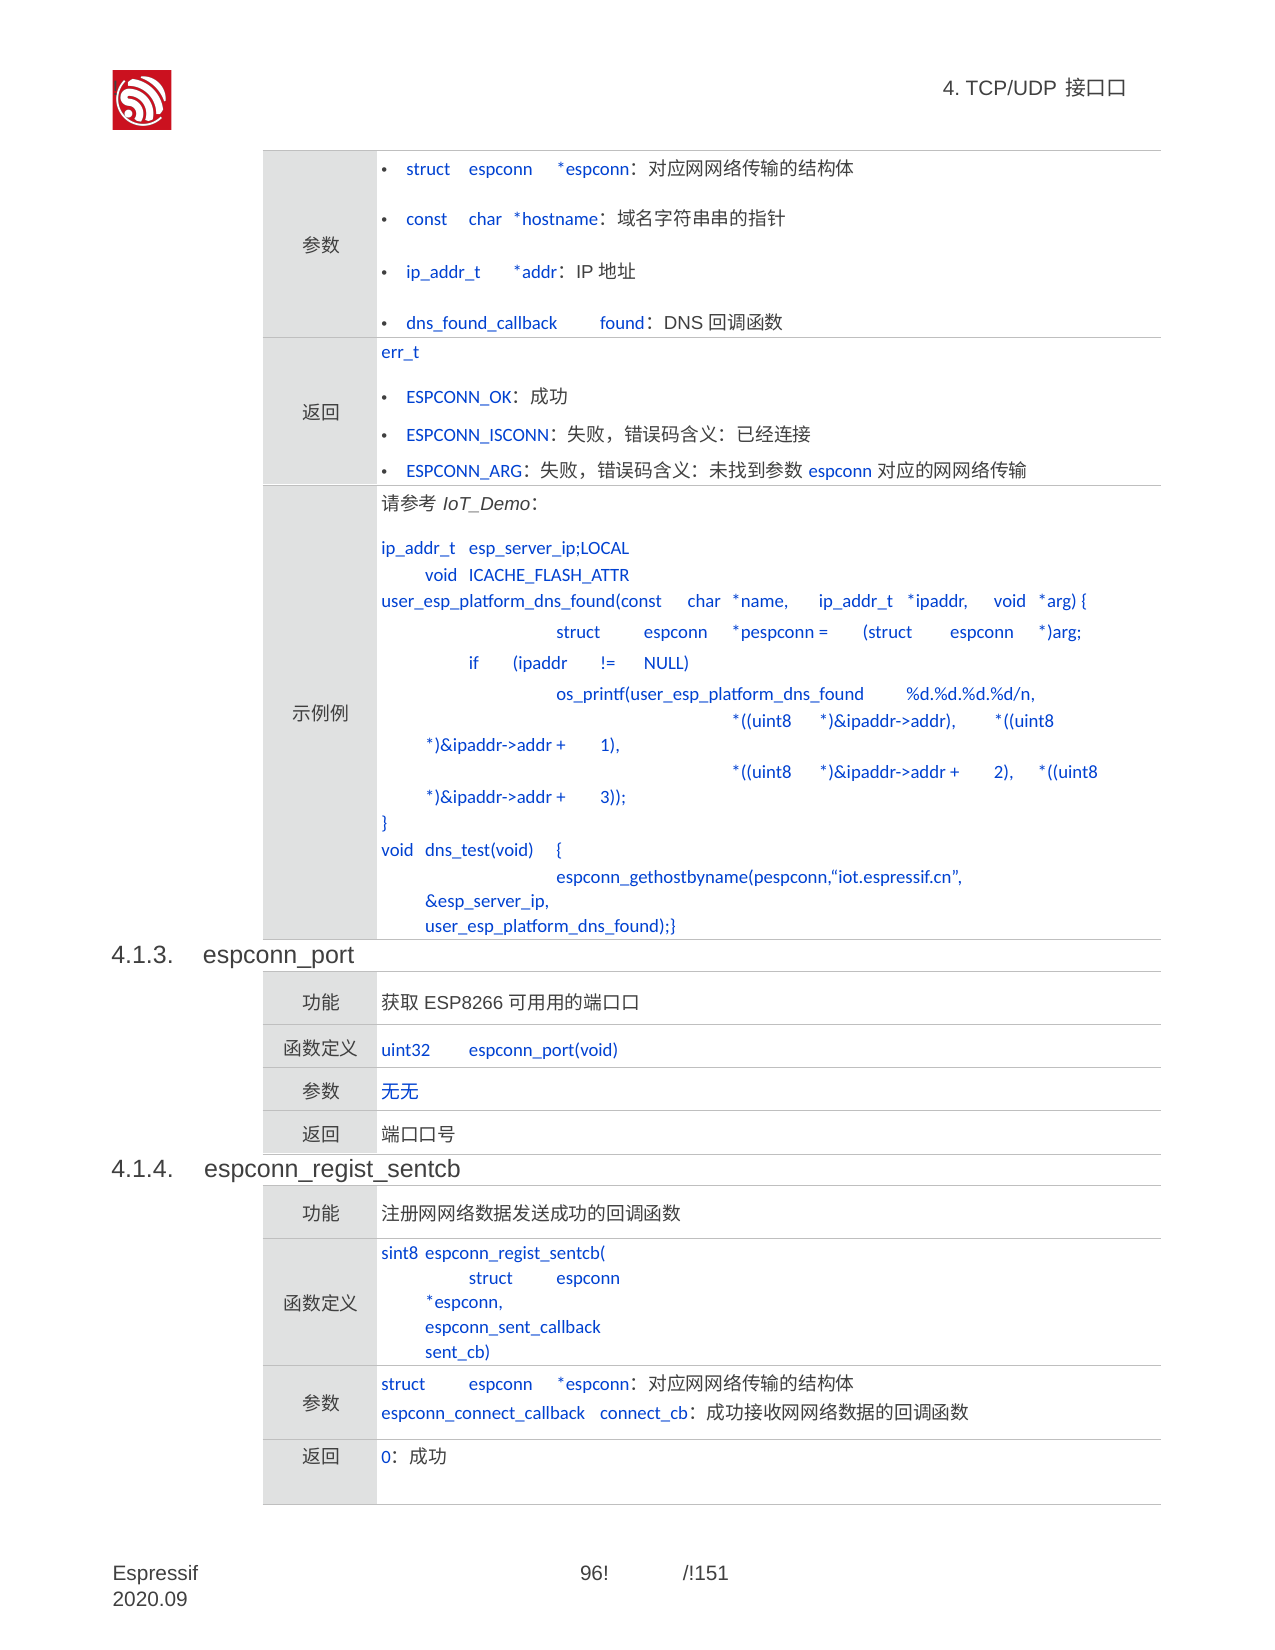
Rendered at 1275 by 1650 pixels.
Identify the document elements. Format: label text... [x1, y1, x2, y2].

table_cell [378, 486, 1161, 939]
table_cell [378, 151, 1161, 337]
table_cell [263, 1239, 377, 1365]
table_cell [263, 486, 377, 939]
picture [112, 70, 172, 130]
text 4.1.3. espconn_port [111, 940, 1162, 968]
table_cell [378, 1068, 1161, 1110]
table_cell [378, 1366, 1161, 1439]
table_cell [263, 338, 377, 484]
text 4.1.4. espconn_regist_sentcb [111, 1154, 1162, 1183]
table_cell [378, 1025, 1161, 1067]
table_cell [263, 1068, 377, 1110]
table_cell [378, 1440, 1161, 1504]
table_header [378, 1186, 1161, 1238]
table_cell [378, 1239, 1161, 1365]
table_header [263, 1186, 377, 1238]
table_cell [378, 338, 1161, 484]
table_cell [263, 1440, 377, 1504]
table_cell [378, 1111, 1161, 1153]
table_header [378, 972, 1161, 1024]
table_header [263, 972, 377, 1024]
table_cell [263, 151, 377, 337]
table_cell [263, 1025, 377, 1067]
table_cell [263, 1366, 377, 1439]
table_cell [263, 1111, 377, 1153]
